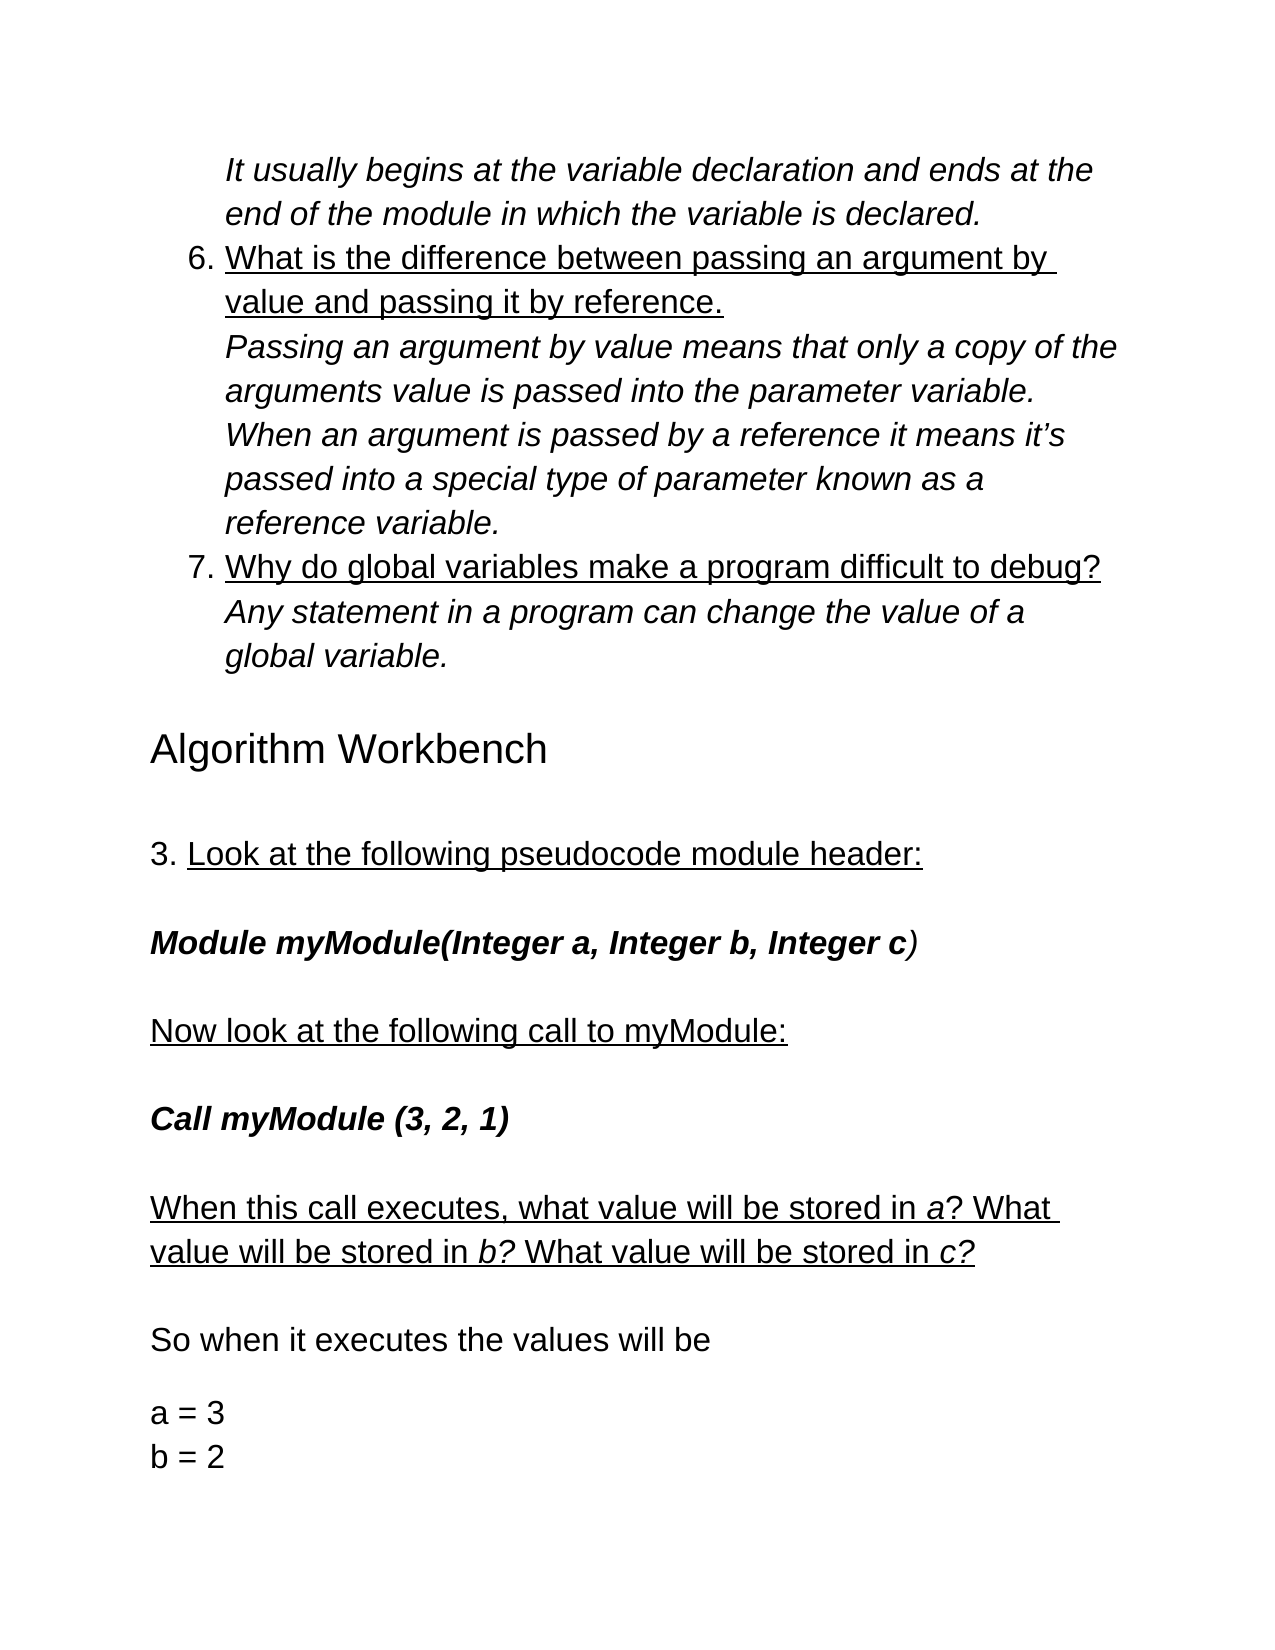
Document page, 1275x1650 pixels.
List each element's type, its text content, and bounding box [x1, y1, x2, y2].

text Call myModule (3, 2, 1) [150, 1099, 1125, 1138]
list Why do global variables make a program difficult to debug? [187, 547, 1125, 586]
text Module myModule(Integer a, Integer b, Integer c) [150, 923, 1125, 961]
text Any statement in a program can change the value of a global variable. [225, 592, 1125, 674]
text a = 3 [150, 1393, 1125, 1431]
text b = 2 [150, 1437, 1125, 1475]
text Now look at the following call to myModule: [150, 1011, 1125, 1049]
list What is the difference between passing an argument by value and passing it by reference. [187, 238, 1125, 321]
text 3. Look at the following pseudocode module header: [150, 834, 1125, 873]
text It usually begins at the variable declaration and ends at the end of the module in which the variable is declared. [225, 150, 1125, 233]
text When this call executes, what value will be stored in a? What value will be stored in b? What value will be stored in c? [150, 1188, 1125, 1270]
text Algorithm Workbench [150, 724, 1125, 772]
text So when it executes the values will be [150, 1320, 1125, 1389]
text Passing an argument by value means that only a copy of the arguments value is passed into the parameter variable. When an argument is passed by a reference it means it’s passed into a special type of parameter known as a reference variable. [225, 327, 1125, 542]
